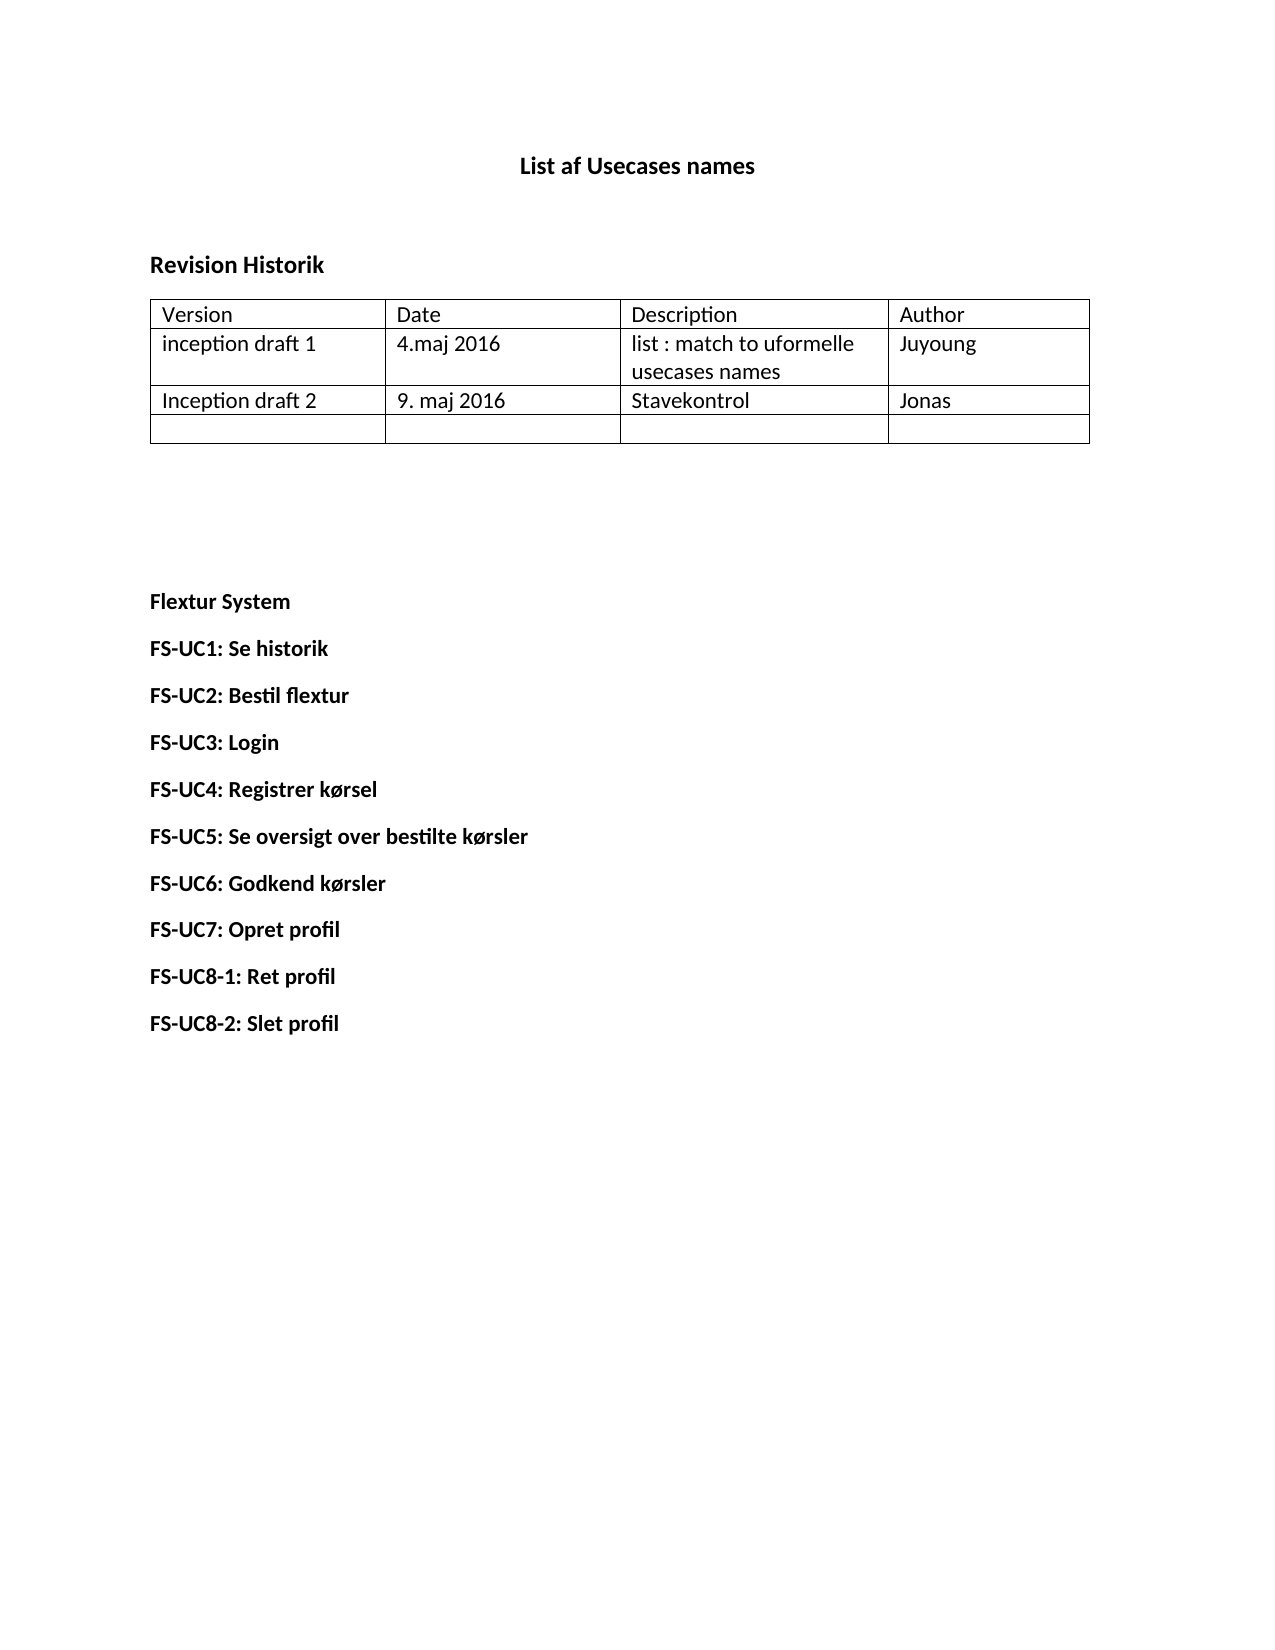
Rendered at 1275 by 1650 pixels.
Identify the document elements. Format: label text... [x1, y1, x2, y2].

table_cell Stavekontrol [621, 386, 888, 414]
table_cell [151, 415, 385, 443]
table_header Date [386, 300, 620, 328]
text Flextur System [150, 587, 1125, 615]
table_header Author [889, 300, 1089, 328]
table_cell Jonas [889, 386, 1089, 414]
table_cell Juyoung [889, 329, 1089, 385]
text FS-UC8-2: Slet profil [150, 1009, 1125, 1037]
text FS-UC4: Registrer kørsel [150, 775, 1125, 803]
table_cell list : match to uformelle usecases names [621, 329, 888, 385]
table_cell [386, 415, 620, 443]
table_cell inception draft 1 [151, 329, 385, 385]
table_cell [889, 415, 1089, 443]
text FS-UC3: Login [150, 728, 1125, 756]
text FS-UC8-1: Ret profil [150, 962, 1125, 990]
text List af Usecases names [150, 150, 1125, 181]
text Revision Historik [150, 249, 1125, 280]
text FS-UC5: Se oversigt over bestilte kørsler [150, 822, 1125, 850]
table_header Description [621, 300, 888, 328]
text FS-UC7: Opret profil [150, 916, 1125, 943]
table_cell 9. maj 2016 [386, 386, 620, 414]
table_header Version [151, 300, 385, 328]
table_cell Inception draft 2 [151, 386, 385, 414]
table_cell 4.maj 2016 [386, 329, 620, 385]
table_cell [621, 415, 888, 443]
text FS-UC2: Bestil flextur [150, 681, 1125, 709]
text FS-UC1: Se historik [150, 634, 1125, 662]
text FS-UC6: Godkend kørsler [150, 869, 1125, 897]
